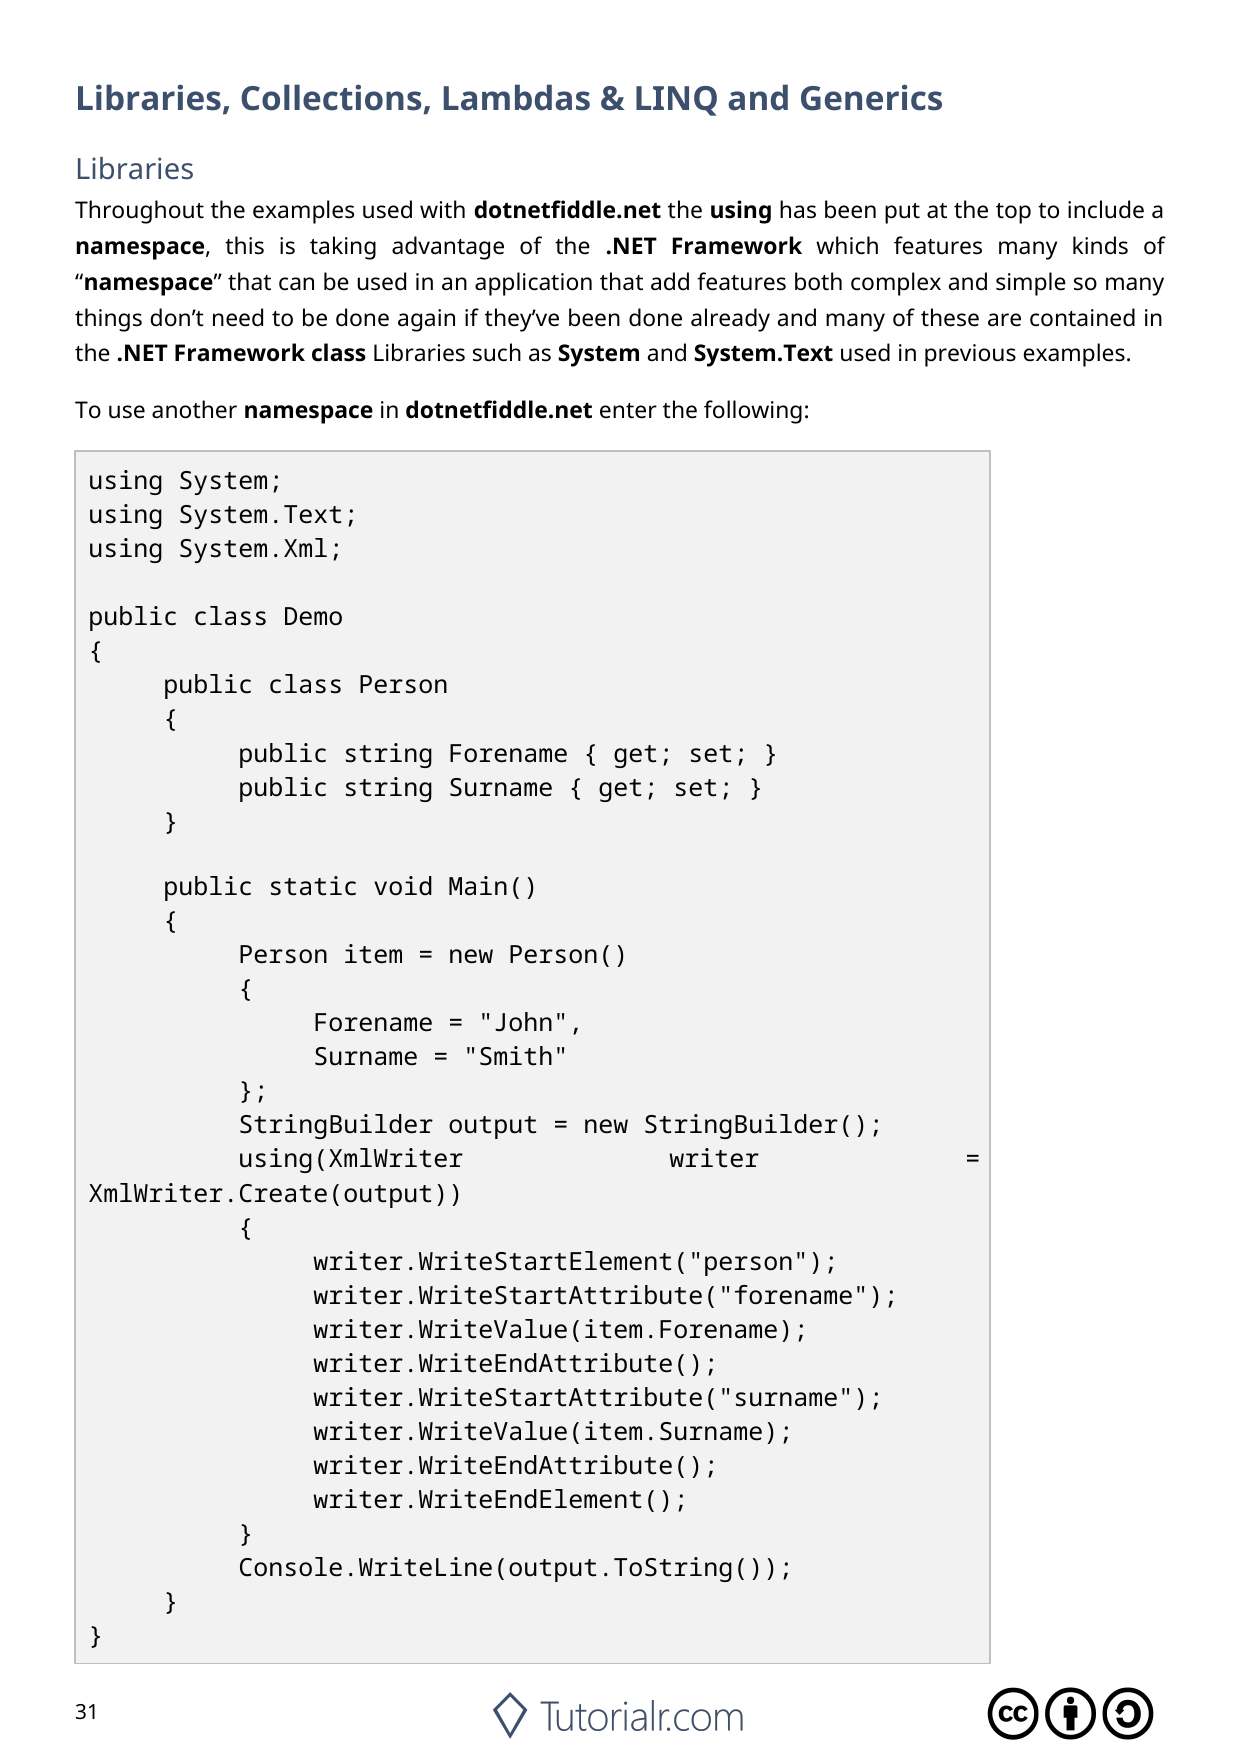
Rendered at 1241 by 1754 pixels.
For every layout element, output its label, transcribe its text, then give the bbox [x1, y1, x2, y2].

text Throughout the examples used with dotnetfiddle.net the using has been put at the top to include a namespace, this is taking advantage of the .NET Framework which features many kinds of “namespace” that can be used in an application that add features both complex and simple so many things don’t need to be done again if they’ve been done already and many of these are contained in the .NET Framework class Libraries such as System and System.Text used in previous examples. [75, 194, 1165, 369]
text To use another namespace in dotnetfiddle.net enter the following: [75, 394, 1165, 425]
picture [975, 1682, 1166, 1746]
subtitle Libraries, Collections, Lambdas & LINQ and Generics [75, 75, 1165, 120]
subtitle Libraries [75, 148, 1165, 188]
picture [487, 1692, 753, 1739]
